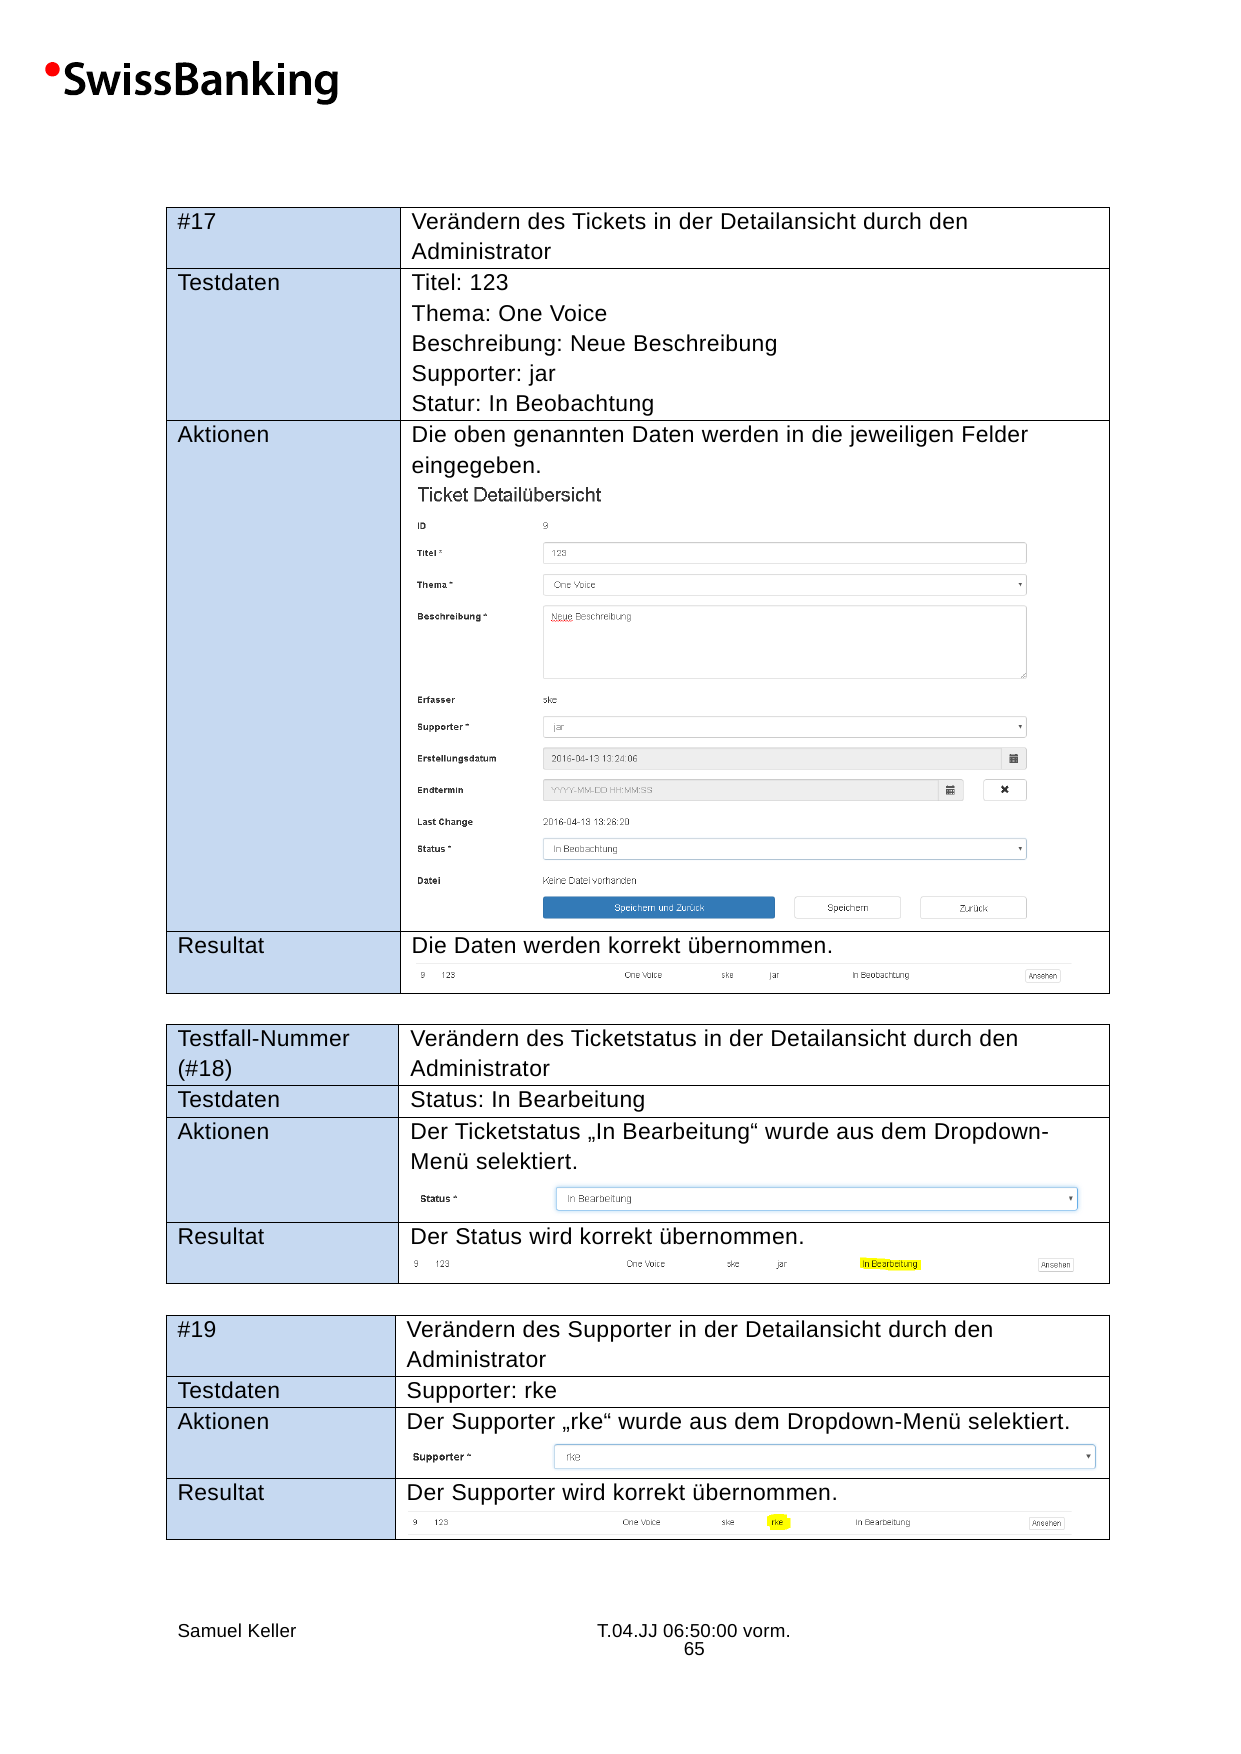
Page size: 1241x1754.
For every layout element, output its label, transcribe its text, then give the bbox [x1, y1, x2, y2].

table_header #19 [167, 1316, 395, 1376]
picture [406, 1509, 1072, 1535]
table_cell Die oben genannten Daten werden in die jeweiligen Felder eingegeben. [401, 421, 1109, 931]
table_cell Resultat [167, 1479, 395, 1539]
table_header #17 [167, 208, 400, 268]
table_cell Supporter: rke [396, 1377, 1109, 1407]
table_cell Status: In Bearbeitung [399, 1086, 1109, 1117]
picture [410, 1253, 1080, 1276]
table_cell Der Ticketstatus „In Bearbeitung“ wurde aus dem Dropdown-Menü selektiert. [399, 1118, 1109, 1222]
table_header Verändern des Tickets in der Detailansicht durch den Administrator [401, 208, 1109, 268]
table_cell Resultat [167, 932, 400, 993]
table_cell Aktionen [167, 1408, 395, 1478]
table_cell Der Supporter wird korrekt übernommen. [396, 1479, 1109, 1539]
table_cell Aktionen [167, 421, 400, 931]
table_cell Resultat [167, 1223, 398, 1283]
table_cell Der Supporter „rke“ wurde aus dem Dropdown-Menü selektiert. [396, 1408, 1109, 1478]
table_cell Die Daten werden korrekt übernommen. [401, 932, 1109, 993]
table_header Verändern des Ticketstatus in der Detailansicht durch den Administrator [399, 1025, 1109, 1085]
table_cell Testdaten [167, 1086, 398, 1117]
table_header Testfall-Nummer (#18) [167, 1025, 398, 1085]
picture [410, 1178, 1088, 1218]
table_header Verändern des Supporter in der Detailansicht durch den Administrator [396, 1316, 1109, 1376]
table_cell Titel: 123 Thema: One Voice Beschreibung: Neue Beschreibung Supporter: jar Statur: In Beobachtung [401, 269, 1109, 420]
table_cell Testdaten [167, 1377, 395, 1407]
table_cell Aktionen [167, 1118, 398, 1222]
table_cell Der Status wird korrekt übernommen. [399, 1223, 1109, 1283]
picture [406, 1438, 1099, 1474]
picture [411, 962, 1078, 987]
picture [411, 481, 1040, 928]
table_cell Testdaten [167, 269, 400, 420]
